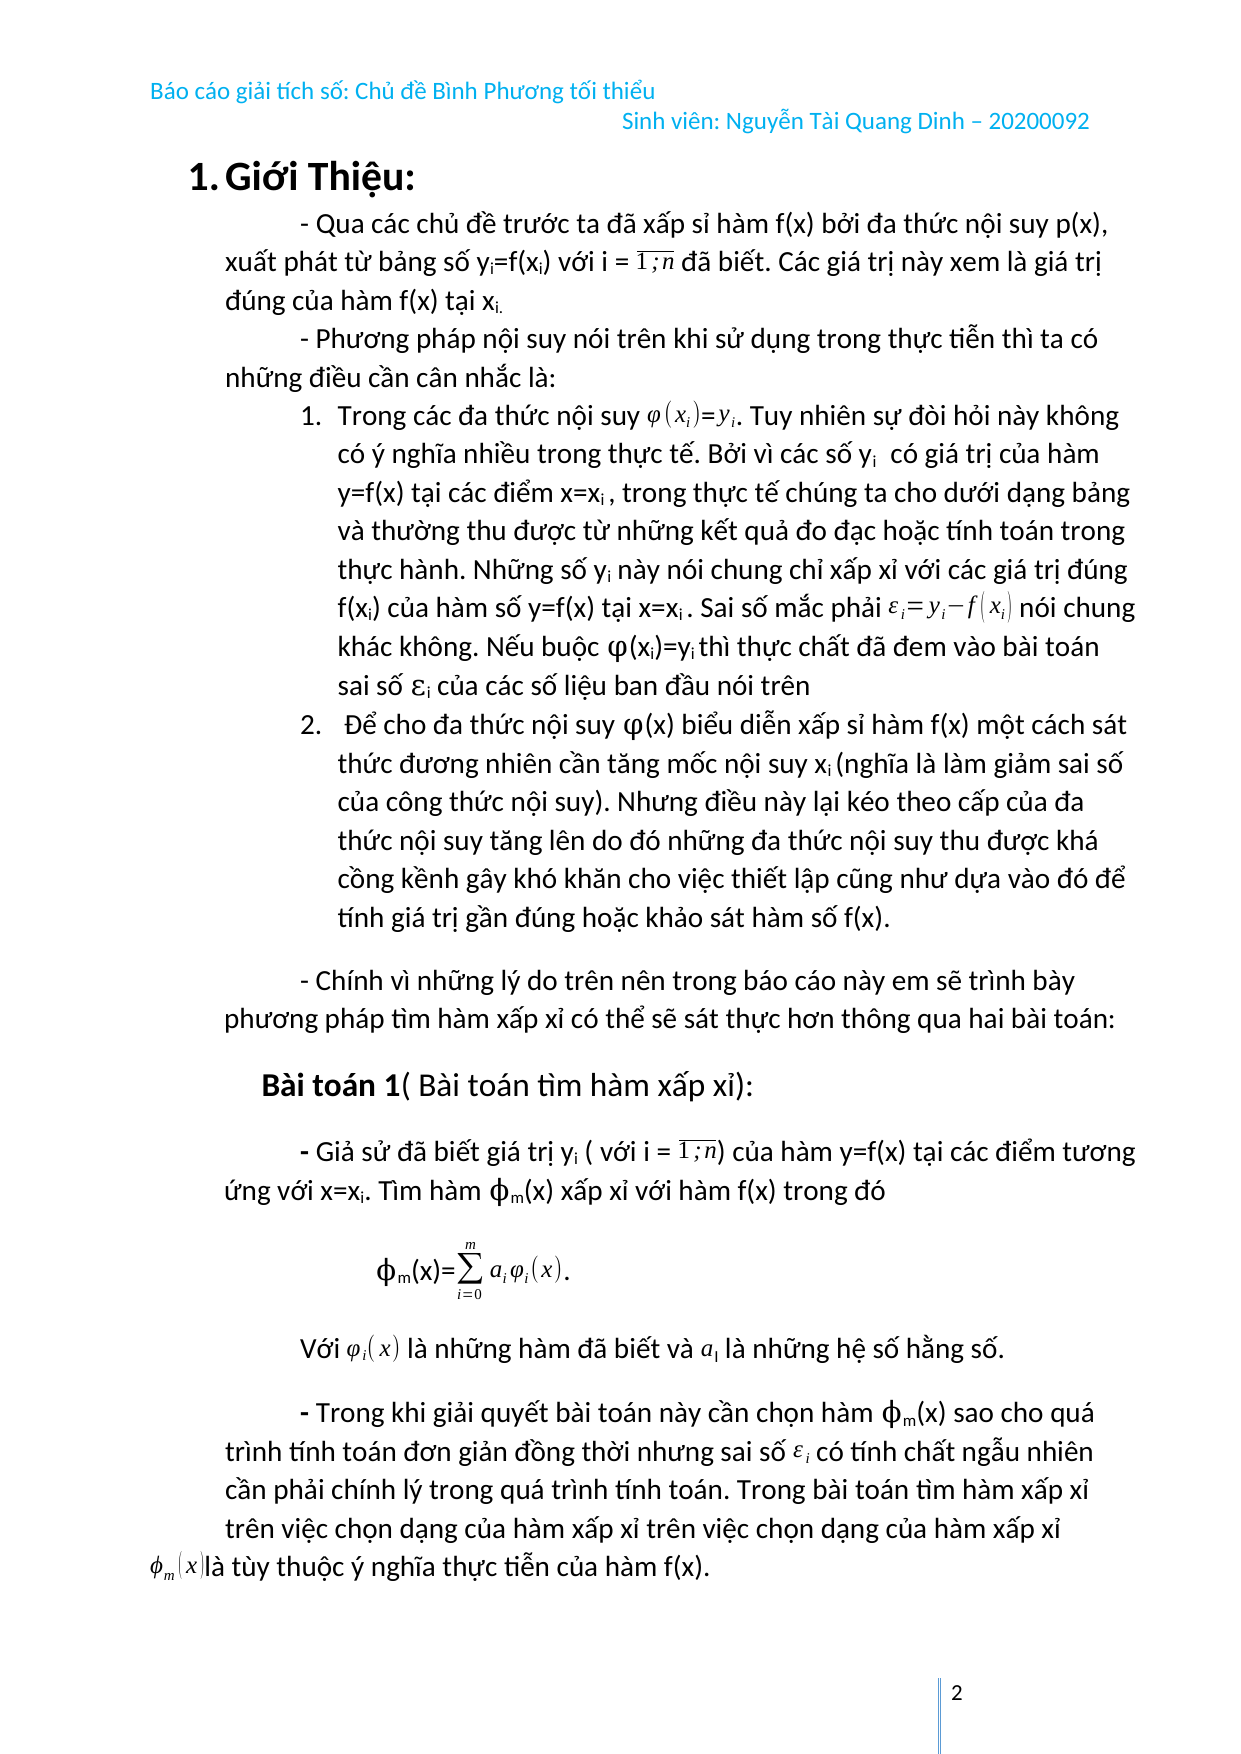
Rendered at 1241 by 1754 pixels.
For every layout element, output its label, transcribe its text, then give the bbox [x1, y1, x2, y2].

text ϕm(x)=. [224, 1235, 1137, 1303]
list Trong các đa thức nội suy =. Tuy nhiên sự đòi hỏi này không có ý nghĩa nhiều trong thực tế. Bởi vì các số yi có giá trị của hàm y=f(x) tại các điểm x=xi , trong thực tế chúng ta cho dưới dạng bảng và thường thu được từ những kết quả đo đạc hoặc tính toán trong thực hành. Những số yi này nói chung chỉ xấp xỉ với các giá trị đúng f(xi) của hàm số y=f(x) tại x=xi . Sai số mắc phải nói chung khác không. Nếu buộc φ(xi)=yi thì thực chất đã đem vào bài toán sai số εi của các số liệu ban đầu nói trên [300, 397, 1137, 703]
text Với là những hàm đã biết và I là những hệ số hằng số. [150, 1331, 1137, 1366]
text - Giả sử đã biết giá trị yi ( với i = ) của hàm y=f(x) tại các điểm tương ứng với x=xi. Tìm hàm ϕm(x) xấp xỉ với hàm f(x) trong đó [224, 1133, 1137, 1208]
text - Chính vì những lý do trên nên trong báo cáo này em sẽ trình bày phương pháp tìm hàm xấp xỉ có thể sẽ sát thực hơn thông qua hai bài toán: [224, 962, 1137, 1036]
list - Phương pháp nội suy nói trên khi sử dụng trong thực tiễn thì ta có những điều cần cân nhắc là: [225, 320, 1137, 394]
list Giới Thiệu: [187, 150, 1137, 201]
list - Qua các chủ đề trước ta đã xấp sỉ hàm f(x) bởi đa thức nội suy p(x), xuất phát từ bảng số yi=f(xi) với i = đã biết. Các giá trị này xem là giá trị đúng của hàm f(x) tại xi. [225, 205, 1137, 317]
text - Trong khi giải quyết bài toán này cần chọn hàm ϕm(x) sao cho quá trình tính toán đơn giản đồng thời nhưng sai số có tính chất ngẫu nhiên cần phải chính lý trong quá trình tính toán. Trong bài toán tìm hàm xấp xỉ trên việc chọn dạng của hàm xấp xỉ trên việc chọn dạng của hàm xấp xỉ là tùy thuộc ý nghĩa thực tiễn của hàm f(x). [150, 1394, 1137, 1585]
list Để cho đa thức nội suy φ(x) biểu diễn xấp sỉ hàm f(x) một cách sát thức đương nhiên cần tăng mốc nội suy xi (nghĩa là làm giảm sai số của công thức nội suy). Nhưng điều này lại kéo theo cấp của đa thức nội suy tăng lên do đó những đa thức nội suy thu được khá cồng kềnh gây khó khăn cho việc thiết lập cũng như dựa vào đó để tính giá trị gần đúng hoặc khảo sát hàm số f(x). [300, 706, 1137, 934]
text Bài toán 1( Bài toán tìm hàm xấp xỉ): [261, 1064, 1137, 1105]
